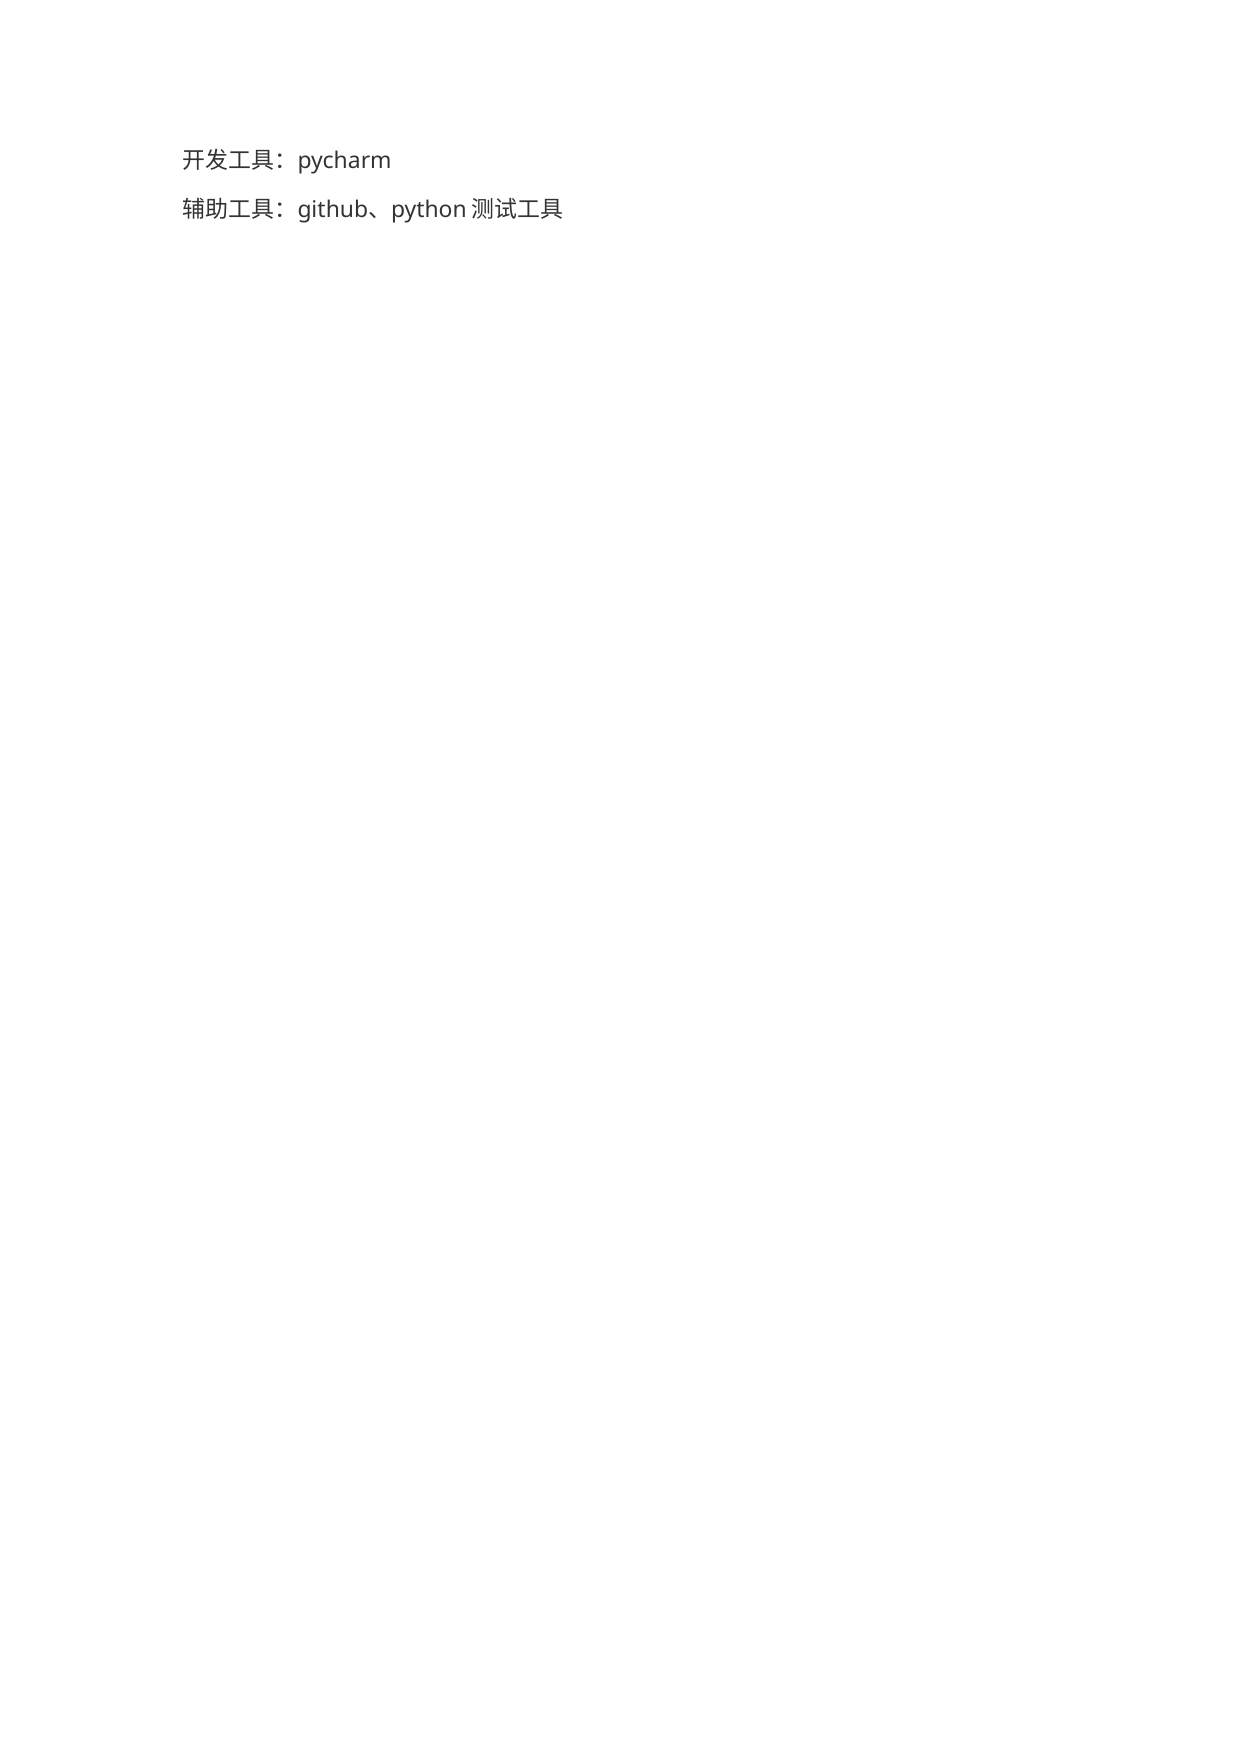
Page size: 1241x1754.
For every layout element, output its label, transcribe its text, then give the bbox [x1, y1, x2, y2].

text 开发工具：pycharm [183, 142, 1093, 175]
text 辅助工具：github、python测试工具 [183, 191, 1093, 225]
